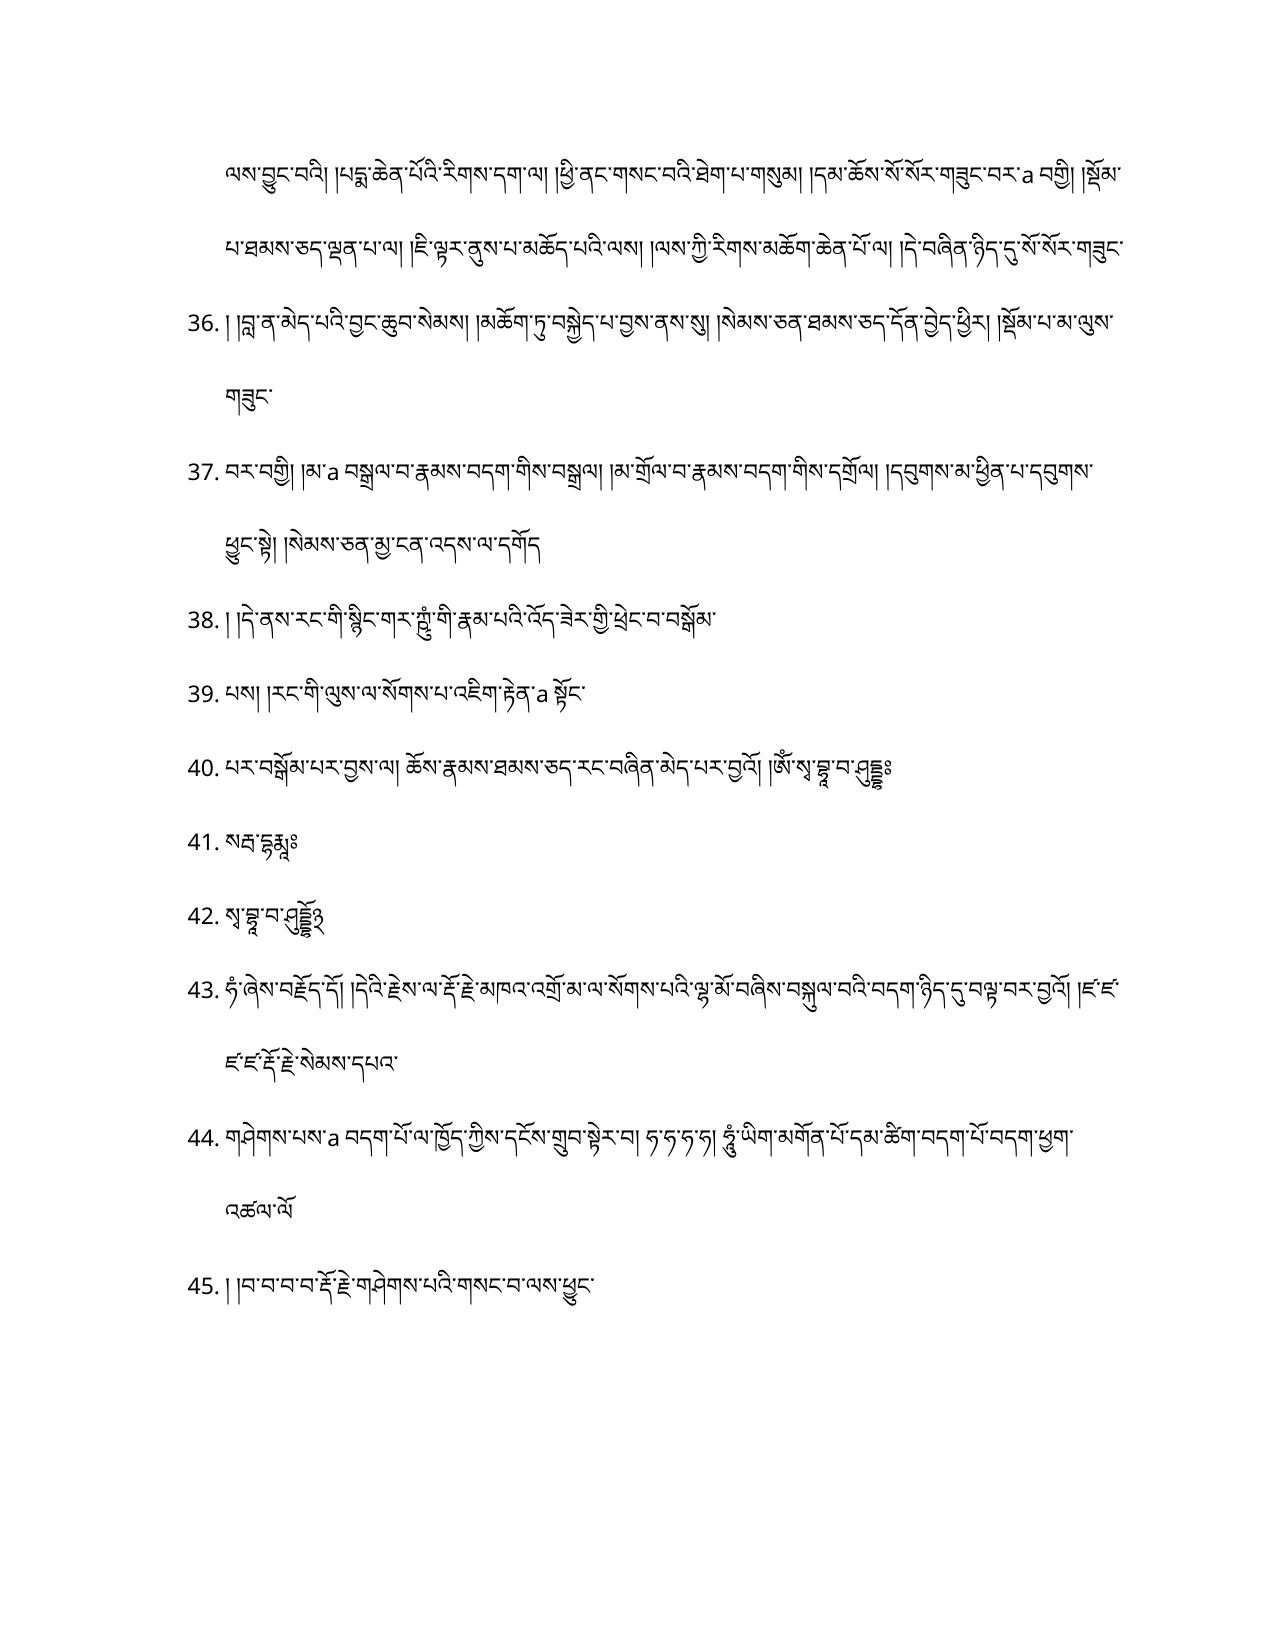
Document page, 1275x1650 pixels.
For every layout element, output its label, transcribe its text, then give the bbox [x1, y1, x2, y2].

list པར་བསྒོམ་པར་བྱས་ལ། ཆོས་རྣམས་ཐམས་ཅད་རང་བཞིན་མེད་པར་བྱའོ། །ཨོཾ་སྭ་བྷཱ་བ་ཤུདྡྷཿ [187, 742, 1125, 807]
list ། །བླ་ན་མེད་པའི་བྱང་ཆུབ་སེམས། །མཆོག་ཏུ་བསྐྱེད་པ་བྱས་ནས་སུ། །སེམས་ཅན་ཐམས་ཅད་དོན་བྱེད་ཕྱིར། །སྡོམ་པ་མ་ལུས་གཟུང་ [187, 298, 1125, 437]
list སརྦ་དྷརྨཱཿ [187, 817, 1125, 881]
list གཤེགས་པས་aབདག་པོ་ལ་ཁྱོད་ཀྱིས་དངོས་གྲུབ་སྟེར་བ། ཧ་ཧ་ཧ་ཧ། ཧཱུཾ་ཡིག་མགོན་པོ་དམ་ཚིག་བདག་པོ་བདག་ཕྱག་འཚལ་ལོ [187, 1113, 1125, 1251]
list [187, 150, 1125, 288]
list ། །དེ་ནས་རང་གི་སྙིང་གར་ཀྵུཾ་གི་རྣམ་པའི་འོད་ཟེར་གྱི་ཕྲེང་བ་བསྒོམ་ [187, 594, 1125, 659]
list པས། །རང་གི་ལུས་ལ་སོགས་པ་འཇིག་རྟེན་aསྟོང་ [187, 668, 1125, 733]
list ཧཾ་ཞེས་བརྗོད་དོ། །དེའི་རྗེས་ལ་རྡོ་རྗེ་མཁའ་འགྲོ་མ་ལ་སོགས་པའི་ལྷ་མོ་བཞིས་བསྐུལ་བའི་བདག་ཉིད་དུ་བལྟ་བར་བྱའོ། །ཛ་ཛ་ཛ་ཛ་རྡོ་རྗེ་སེམས་དཔའ་ [187, 965, 1125, 1103]
list སྭ་བྷཱ་བ་ཤུདྡྷོ྅ [187, 891, 1125, 955]
list བར་བགྱི། །མ་aབསྒྲལ་བ་རྣམས་བདག་གིས་བསྒྲལ། །མ་གྲོལ་བ་རྣམས་བདག་གིས་དགྲོལ། །དབུགས་མ་ཕྱིན་པ་དབུགས་ཕྱུང་སྟེ། །སེམས་ཅན་མྱ་ངན་འདས་ལ་དགོད [187, 446, 1125, 585]
list ། །བ་བ་བ་བ་རྡོ་རྗེ་གཤེགས་པའི་གསང་བ་ལས་ཕྱུང་ [187, 1261, 1125, 1325]
